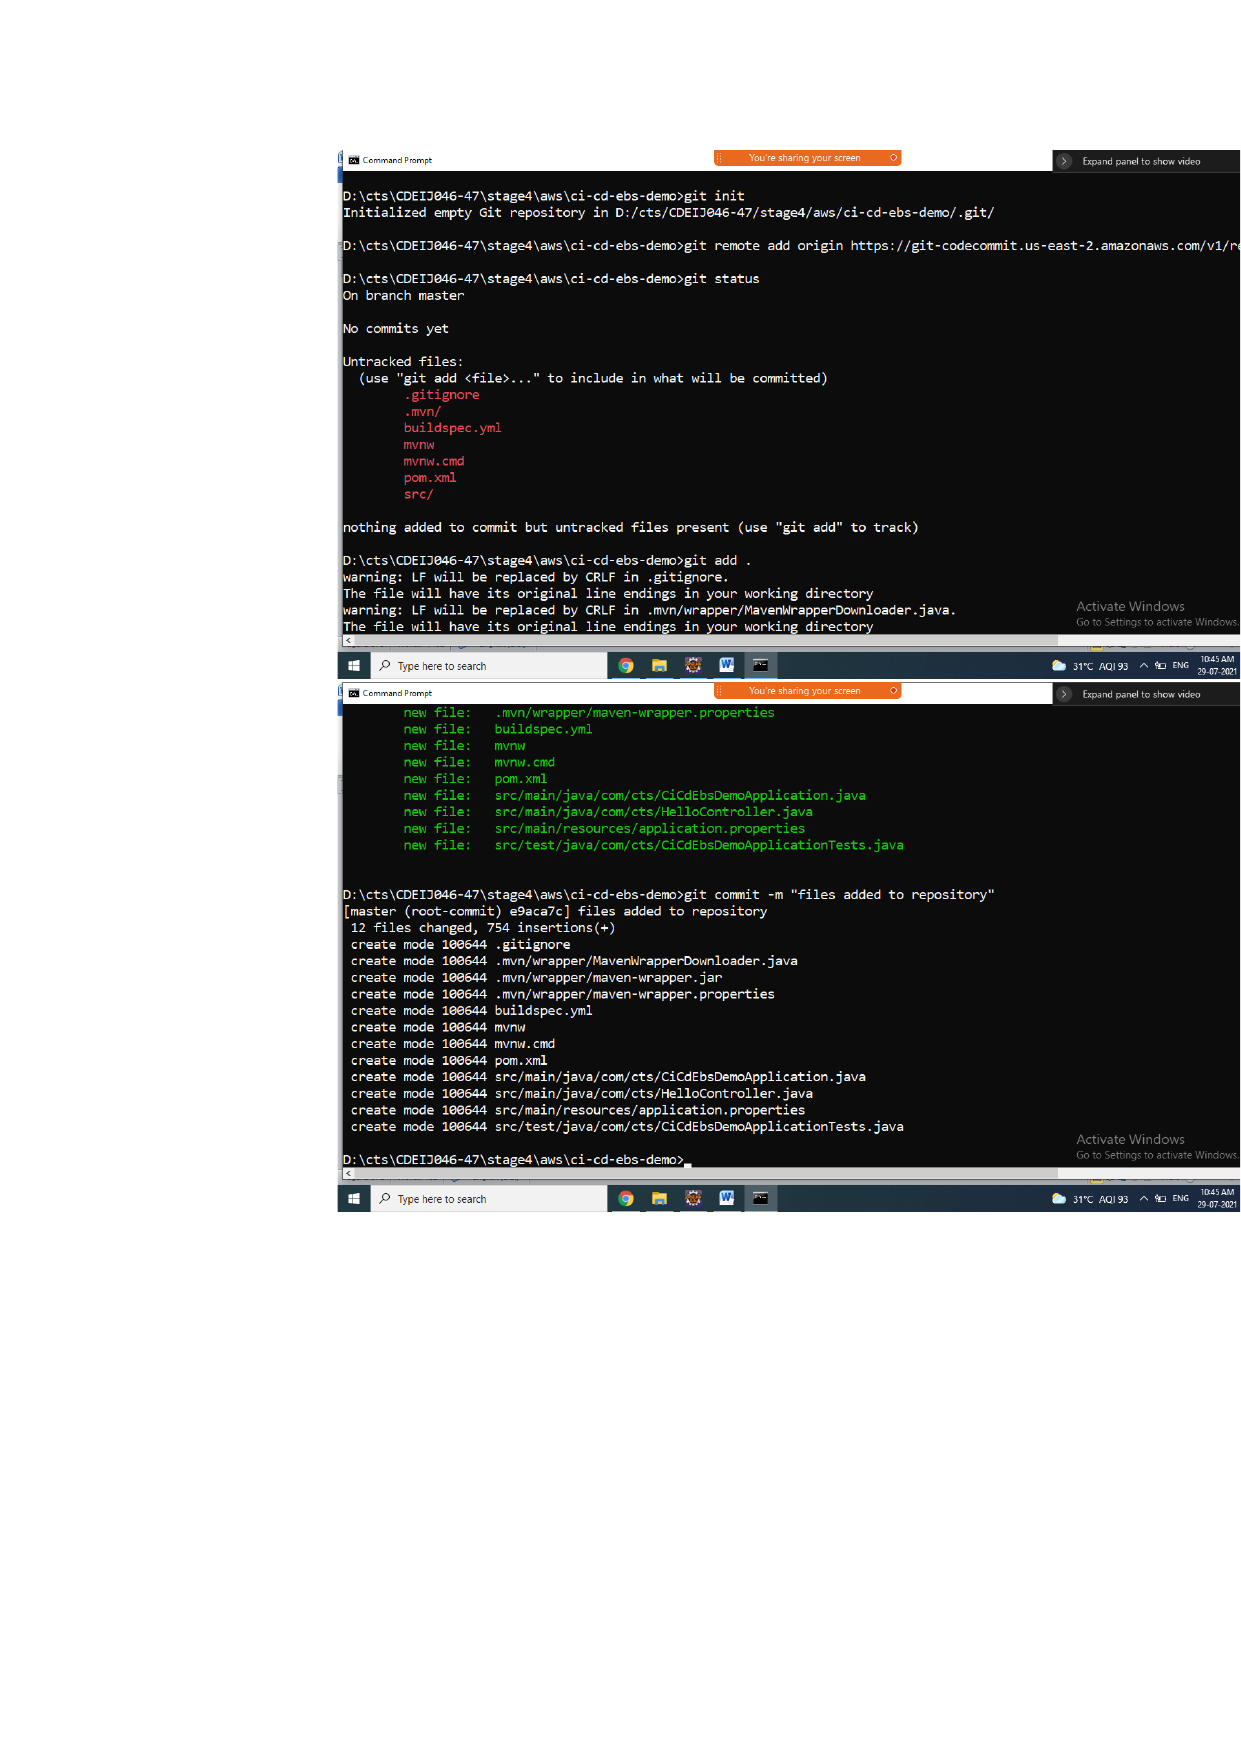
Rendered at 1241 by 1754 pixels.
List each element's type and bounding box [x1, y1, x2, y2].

picture [337, 682, 1241, 1212]
picture [337, 150, 1241, 679]
